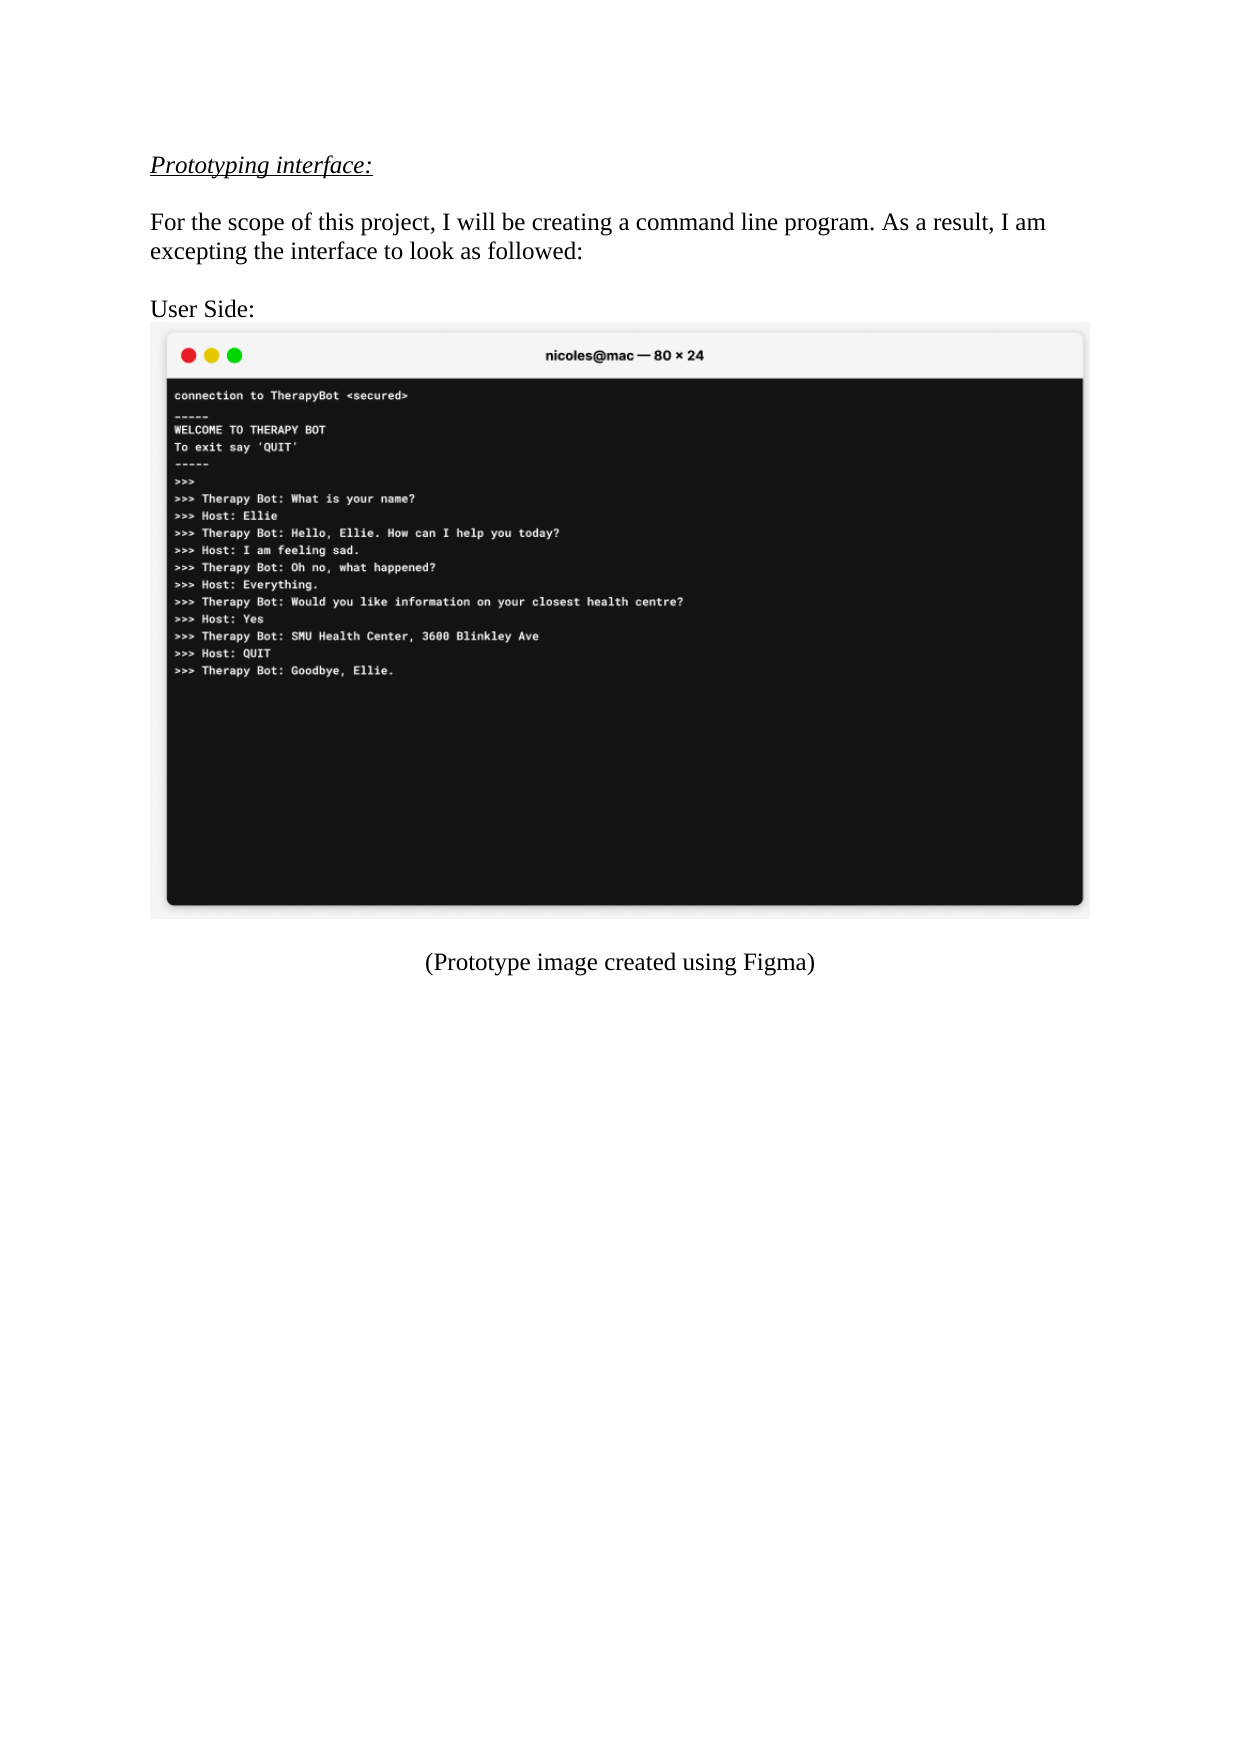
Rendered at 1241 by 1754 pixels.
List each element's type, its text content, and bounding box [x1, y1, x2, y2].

text User Side: [150, 294, 1090, 322]
picture [150, 322, 1091, 919]
text For the scope of this project, I will be creating a command line program. As a result, I am excepting the interface to look as followed: [150, 207, 1090, 265]
text Prototyping interface: [150, 150, 1090, 179]
text (Prototype image created using Figma) [150, 947, 1090, 976]
